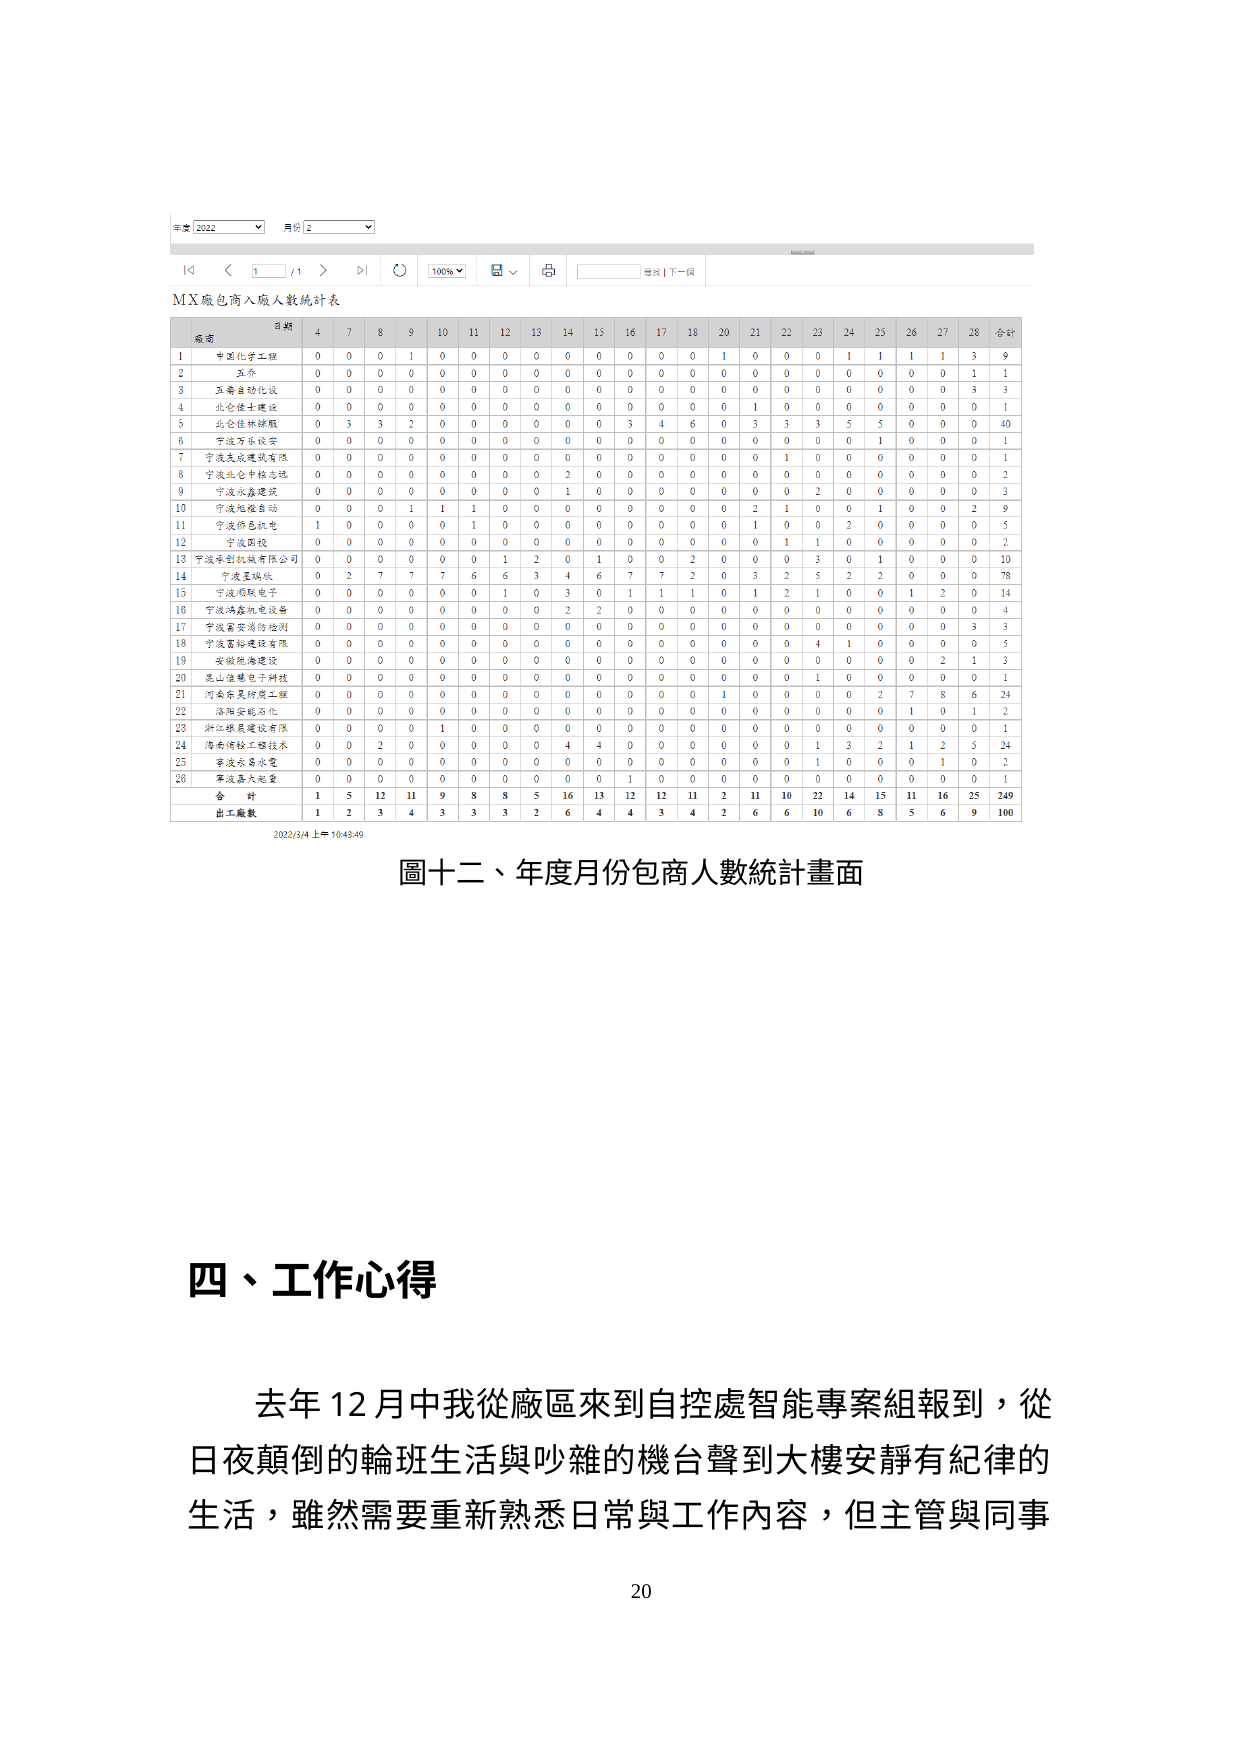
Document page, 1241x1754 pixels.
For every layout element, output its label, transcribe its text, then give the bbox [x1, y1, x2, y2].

picture [170, 214, 1034, 841]
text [187, 1378, 1053, 1537]
text 工作心得 [187, 1232, 1053, 1323]
